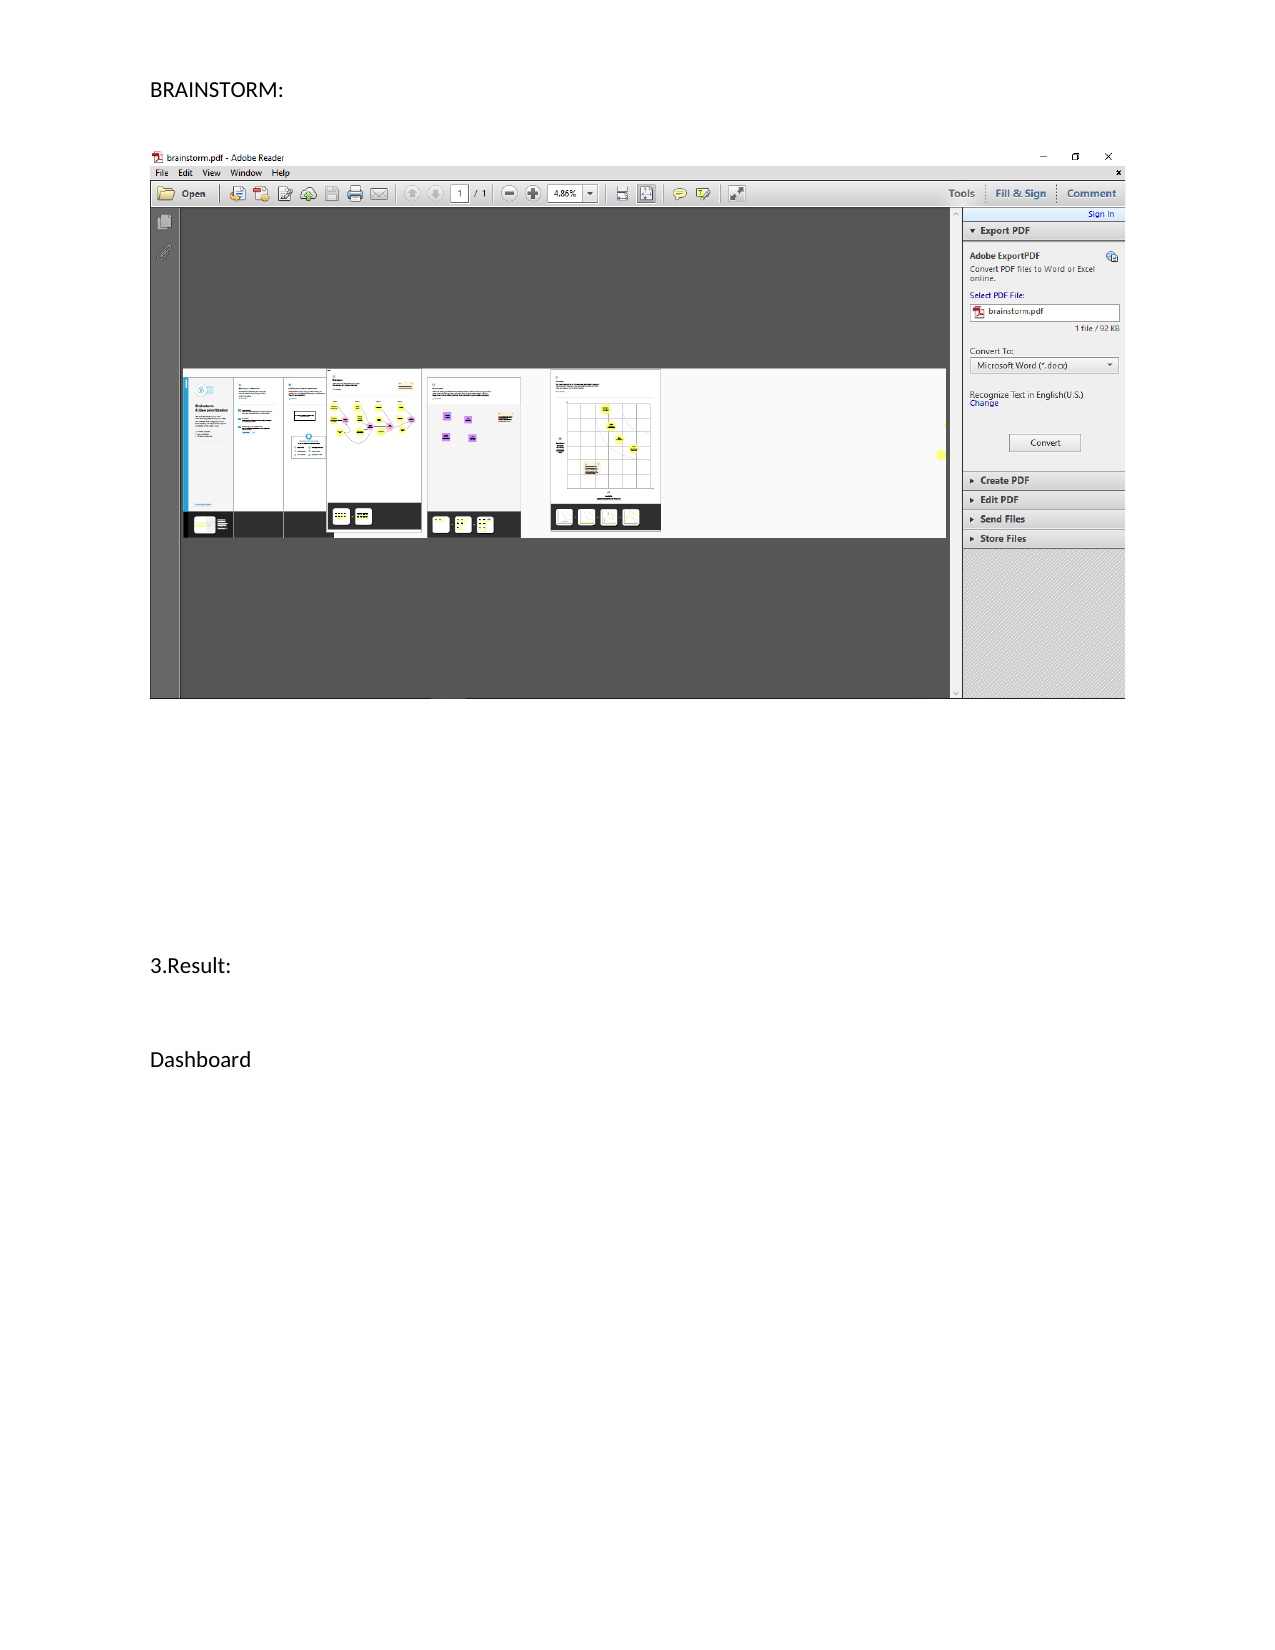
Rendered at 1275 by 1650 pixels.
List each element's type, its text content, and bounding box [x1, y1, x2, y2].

text Dashboard [150, 1045, 1125, 1073]
text 3.Result: [150, 951, 1125, 979]
picture [150, 150, 1125, 699]
